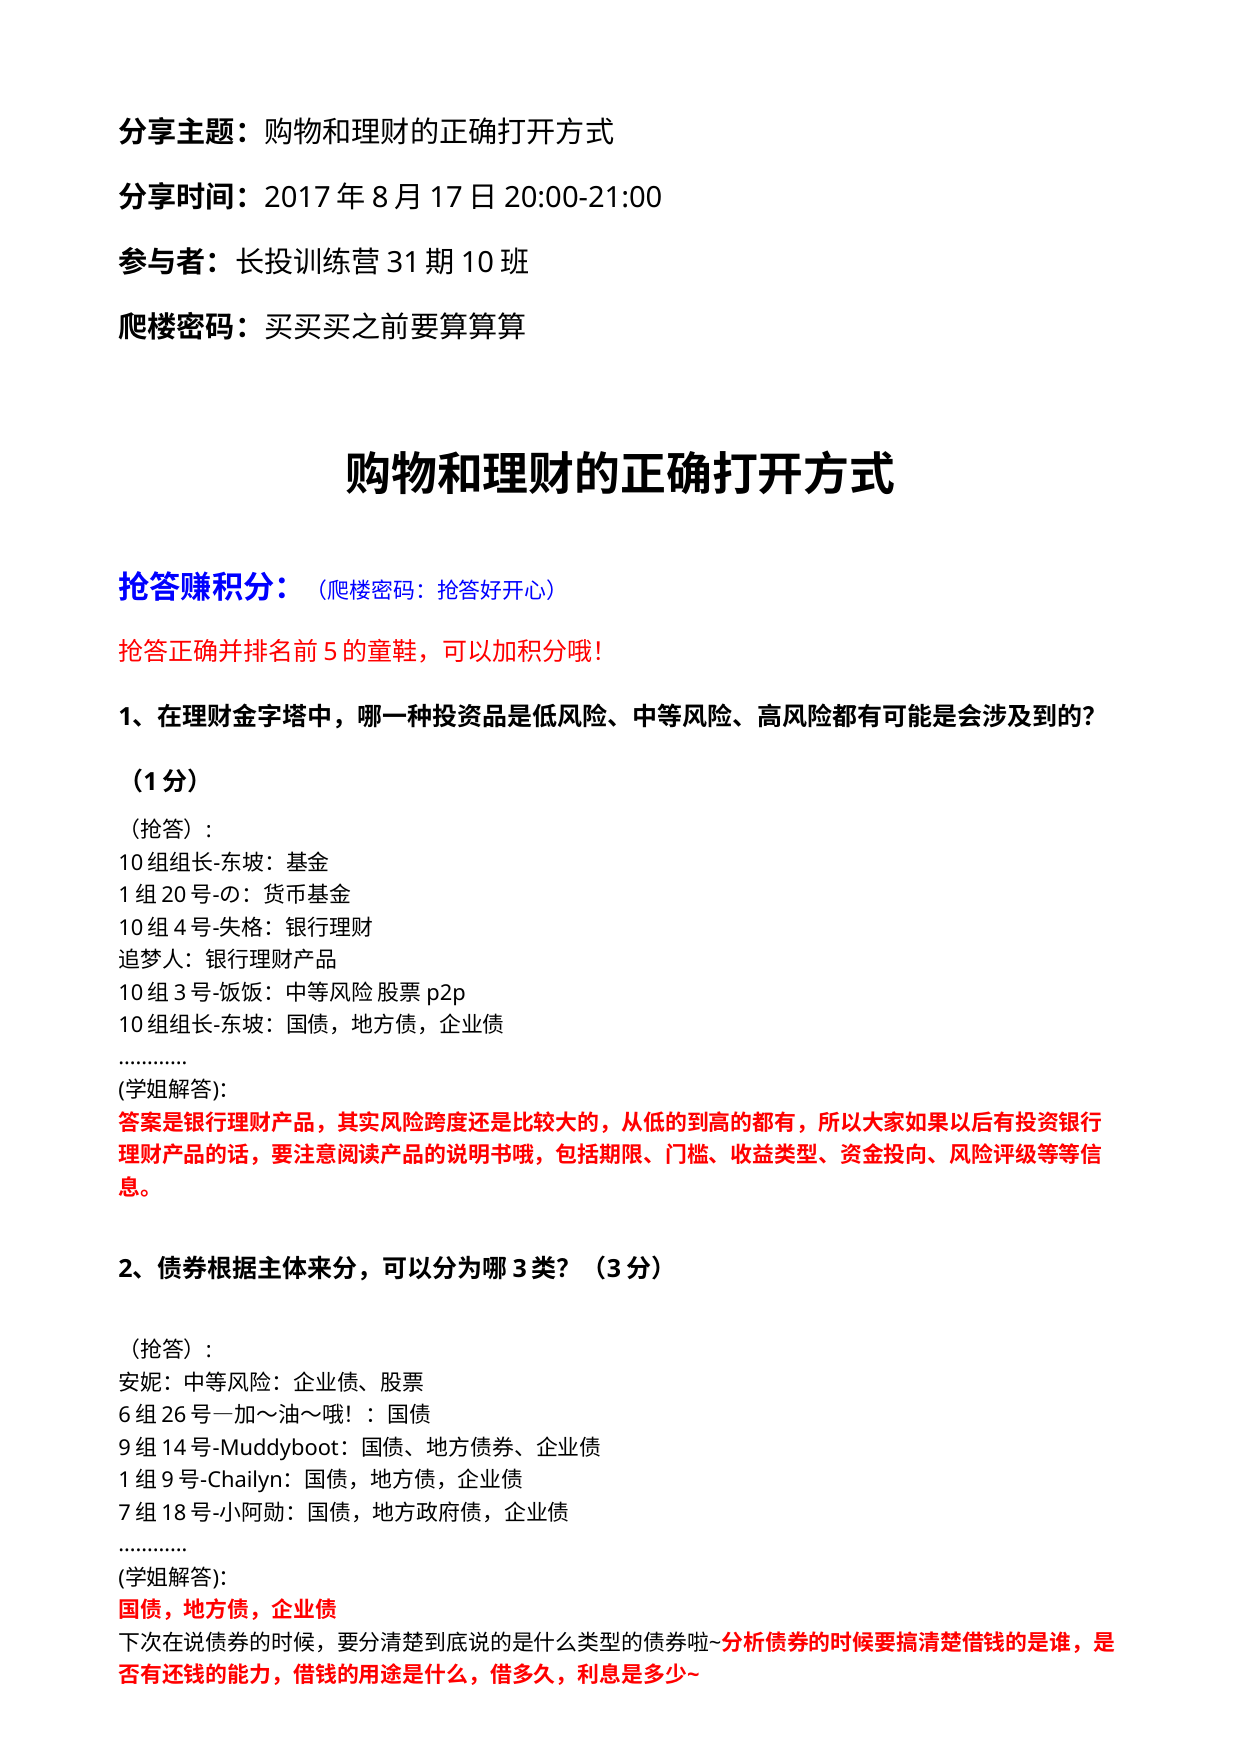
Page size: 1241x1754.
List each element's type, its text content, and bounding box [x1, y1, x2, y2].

text 6组26号—加～油～哦！：国债 [118, 1397, 1122, 1429]
text 追梦人：银行理财产品 [118, 942, 1122, 974]
text 10组组长-东坡：国债，地方债，企业债 [118, 1007, 1122, 1039]
text 7组18号-小阿勋：国债，地方政府债，企业债 [118, 1494, 1122, 1527]
list （1分） [118, 747, 1122, 812]
text 爬楼密码：买买买之前要算算算 [118, 292, 1122, 357]
text ………… [118, 1527, 1122, 1559]
text ………… [118, 1039, 1122, 1072]
text 抢答赚积分：（爬楼密码：抢答好开心） [118, 552, 1122, 617]
text 9组14号-Muddyboot：国债、地方债券、企业债 [118, 1429, 1122, 1462]
text 参与者：长投训练营31期10班 [118, 227, 1122, 292]
text 10组3号-饭饭：中等风险 股票 p2p [118, 974, 1122, 1007]
text 1组9号-Chailyn：国债，地方债，企业债 [118, 1462, 1122, 1494]
text 抢答正确并排名前5的童鞋，可以加积分哦！ [118, 617, 1122, 682]
text (学姐解答)： [118, 1072, 1122, 1104]
text 国债，地方债，企业债 [118, 1592, 1122, 1624]
text 分享时间：2017年8月17日 20:00-21:00 [118, 162, 1122, 227]
text 2、债券根据主体来分，可以分为哪3类？（3分） [118, 1234, 1122, 1299]
text 10组4号-失格：银行理财 [118, 909, 1122, 942]
list 在理财金字塔中，哪一种投资品是低风险、中等风险、高风险都有可能是会涉及到的？ [118, 682, 1122, 747]
text 答案是银行理财产品，其实风险跨度还是比较大的，从低的到高的都有，所以大家如果以后有投资银行理财产品的话，要注意阅读产品的说明书哦，包括期限、门槛、收益类型、资金投向、风险评级等等信息。 [118, 1104, 1122, 1202]
text （抢答）: [118, 1332, 1122, 1364]
text (学姐解答)： [118, 1559, 1122, 1592]
text 下次在说债券的时候，要分清楚到底说的是什么类型的债券啦~分析债券的时候要搞清楚借钱的是谁，是否有还钱的能力，借钱的用途是什么，借多久，利息是多少~ [118, 1624, 1122, 1689]
text 1组20号-の：货币基金 [118, 877, 1122, 909]
text 购物和理财的正确打开方式 [118, 422, 1122, 519]
text 安妮：中等风险：企业债、股票 [118, 1364, 1122, 1397]
text 分享主题：购物和理财的正确打开方式 [118, 97, 1122, 162]
text （抢答）: [118, 812, 1122, 844]
text 10组组长-东坡：基金 [118, 844, 1122, 877]
